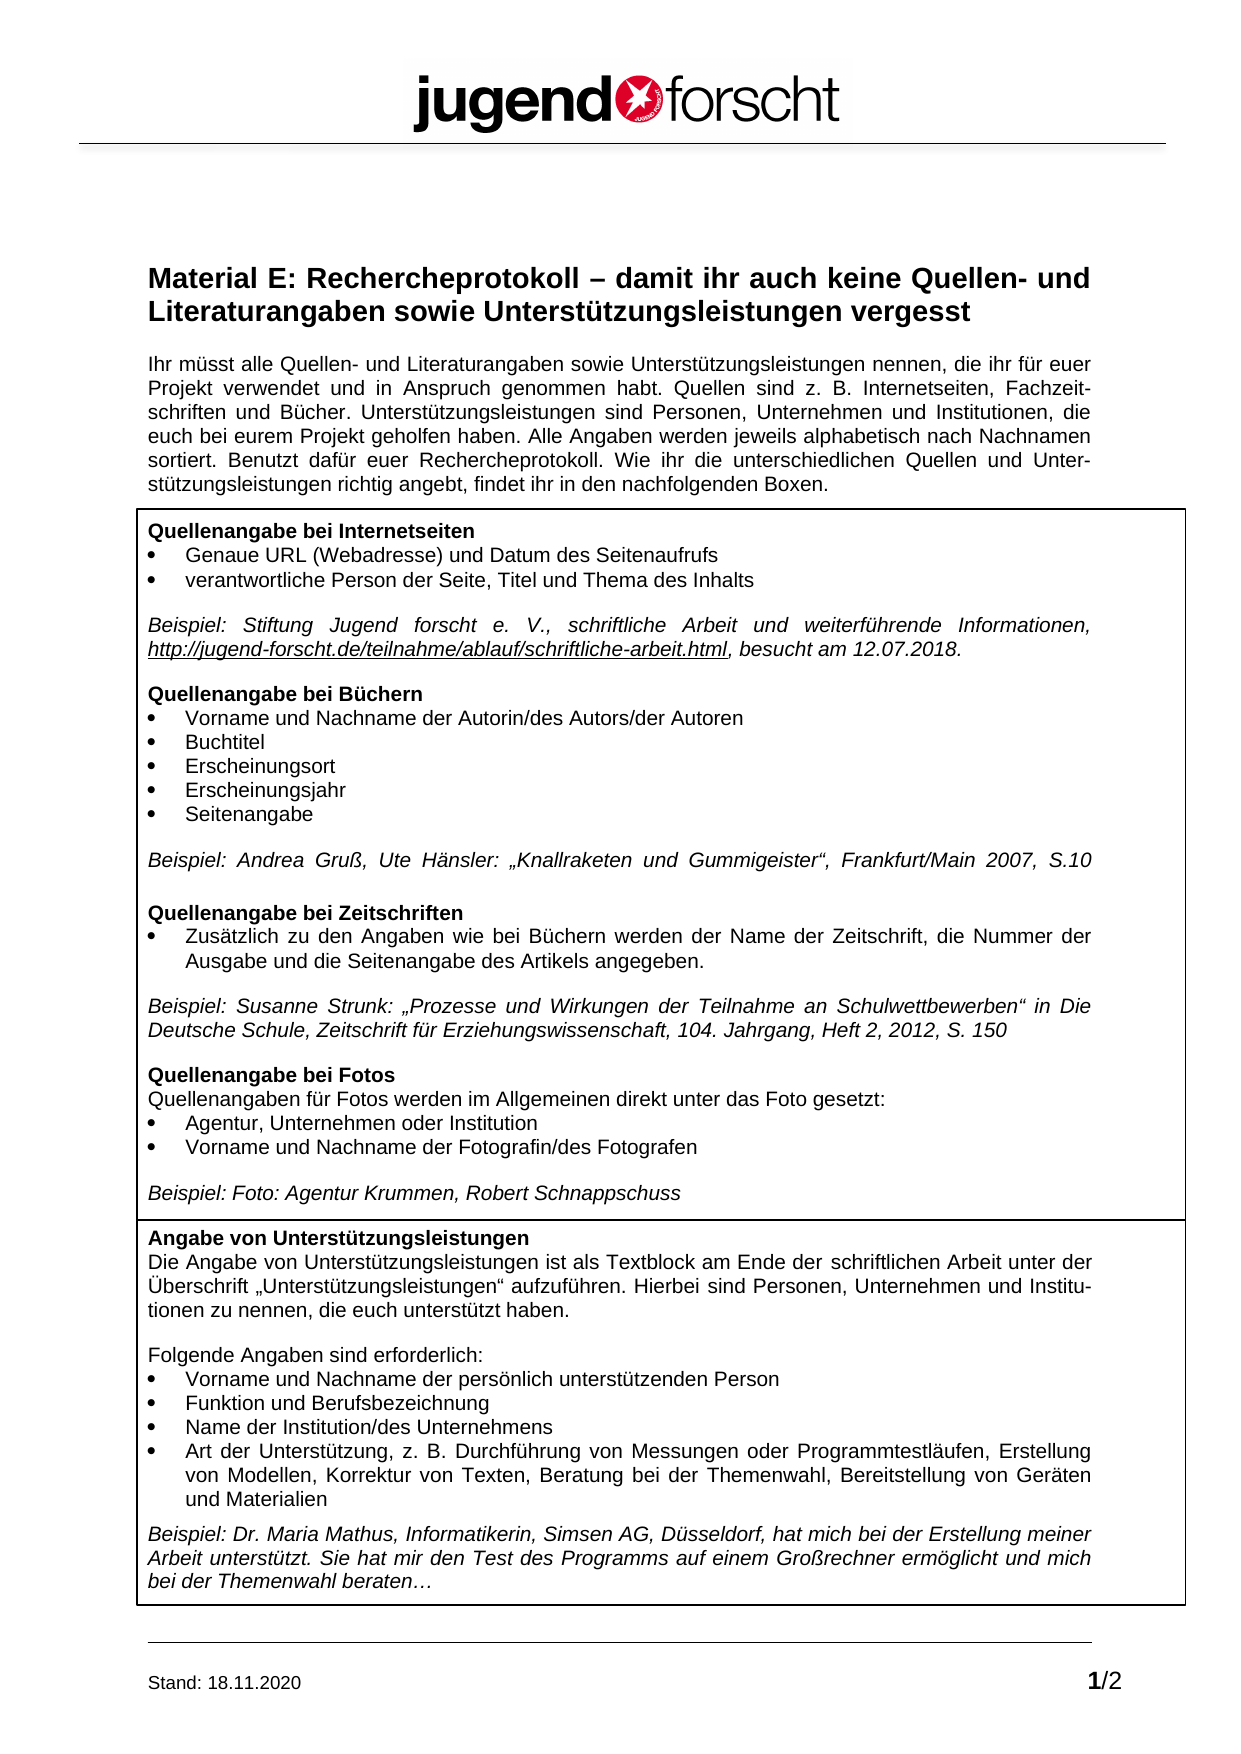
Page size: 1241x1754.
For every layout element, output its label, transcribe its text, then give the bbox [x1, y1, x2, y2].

text Folgende Angaben sind erforderlich: [148, 1343, 1092, 1367]
text Quellenangaben für Fotos werden im Allgemeinen direkt unter das Foto gesetzt: [148, 1087, 1092, 1111]
text Beispiel: Susanne Strunk: „Prozesse und Wirkungen der Teilnahme an Schulwettbewerben“ in Die Deutsche Schule, Zeitschrift für Erziehungswissenschaft, 104. Jahrgang, Heft 2, 2012, S. 150 [148, 994, 1092, 1042]
list Name der Institution/des Unternehmens [148, 1415, 1092, 1439]
list Funktion und Berufsbezeichnung [148, 1391, 1092, 1415]
list Seitenangabe [148, 802, 1092, 826]
list Vorname und Nachname der persönlich unterstützenden Person [148, 1367, 1092, 1391]
text Quellenangabe bei Büchern [148, 682, 1092, 706]
list Art der Unterstützung, z. B. Durchführung von Messungen oder Programmtestläufen, Erstellung von Modellen, Korrektur von Texten, Beratung bei der Themenwahl, Bereitstellung von Geräten und Materialien [148, 1439, 1092, 1511]
picture [403, 144, 853, 149]
list Agentur, Unternehmen oder Institution [148, 1111, 1092, 1135]
text Ihr müsst alle Quellen- und Literaturangaben sowie Unterstützungsleistungen nennen, die ihr für euer Projekt verwendet und in Anspruch genommen habt. Quellen sind z. B. Internetseiten, Fachzeit-schriften und Bücher. Unterstützungsleistungen sind Personen, Unternehmen und Institutionen, die euch bei eurem Projekt geholfen haben. Alle Angaben werden jeweils alphabetisch nach Nachnamen sortiert. Benutzt dafür euer Rechercheprotokoll. Wie ihr die unterschiedlichen Quellen und Unter-stützungsleistungen richtig angebt, findet ihr in den nachfolgenden Boxen. [148, 352, 1092, 495]
list Vorname und Nachname der Fotografin/des Fotografen [148, 1135, 1092, 1159]
list Erscheinungsjahr [148, 778, 1092, 802]
text Quellenangabe bei Internetseiten [148, 519, 1092, 543]
list Zusätzlich zu den Angaben wie bei Büchern werden der Name der Zeitschrift, die Nummer der Ausgabe und die Seitenangabe des Artikels angegeben. [148, 924, 1092, 972]
text Angabe von Unterstützungsleistungen [148, 1226, 1092, 1250]
text Die Angabe von Unterstützungsleistungen ist als Textblock am Ende der schriftlichen Arbeit unter der Überschrift „Unterstützungsleistungen“ aufzuführen. Hierbei sind Personen, Unternehmen und Institu-tionen zu nennen, die euch unterstützt haben. [148, 1250, 1092, 1322]
list Buchtitel [148, 730, 1092, 754]
text Quellenangabe bei Zeitschriften [148, 900, 1092, 924]
text Beispiel: Andrea Gruß, Ute Hänsler: „Knallraketen und Gummigeister“, Frankfurt/Main 2007, S.10 [148, 848, 1092, 900]
list Vorname und Nachname der Autorin/des Autors/der Autoren [148, 706, 1092, 730]
list Erscheinungsort [148, 754, 1092, 778]
list verantwortliche Person der Seite, Titel und Thema des Inhalts [148, 567, 1092, 591]
text Quellenangabe bei Fotos [148, 1063, 1092, 1087]
text Beispiel: Foto: Agentur Krummen, Robert Schnappschuss [148, 1180, 1092, 1204]
text Beispiel: Stiftung Jugend forscht e. V., schriftliche Arbeit und weiterführende Informationen, http://jugend-forscht.de/teilnahme/ablauf/schriftliche-arbeit.html, besucht am 12.07.2018. [148, 613, 1092, 661]
list Genaue URL (Webadresse) und Datum des Seitenaufrufs [148, 543, 1092, 567]
picture [403, 58, 853, 143]
subtitle Material E: Rechercheprotokoll – damit ihr auch keine Quellen- und Literaturangaben sowie Unterstützungsleistungen vergesst [148, 261, 1092, 328]
text Beispiel: Dr. Maria Mathus, Informatikerin, Simsen AG, Düsseldorf, hat mich bei der Erstellung meiner Arbeit unterstützt. Sie hat mir den Test des Programms auf einem Großrechner ermöglicht und mich bei der Themenwahl beraten… [148, 1521, 1092, 1593]
